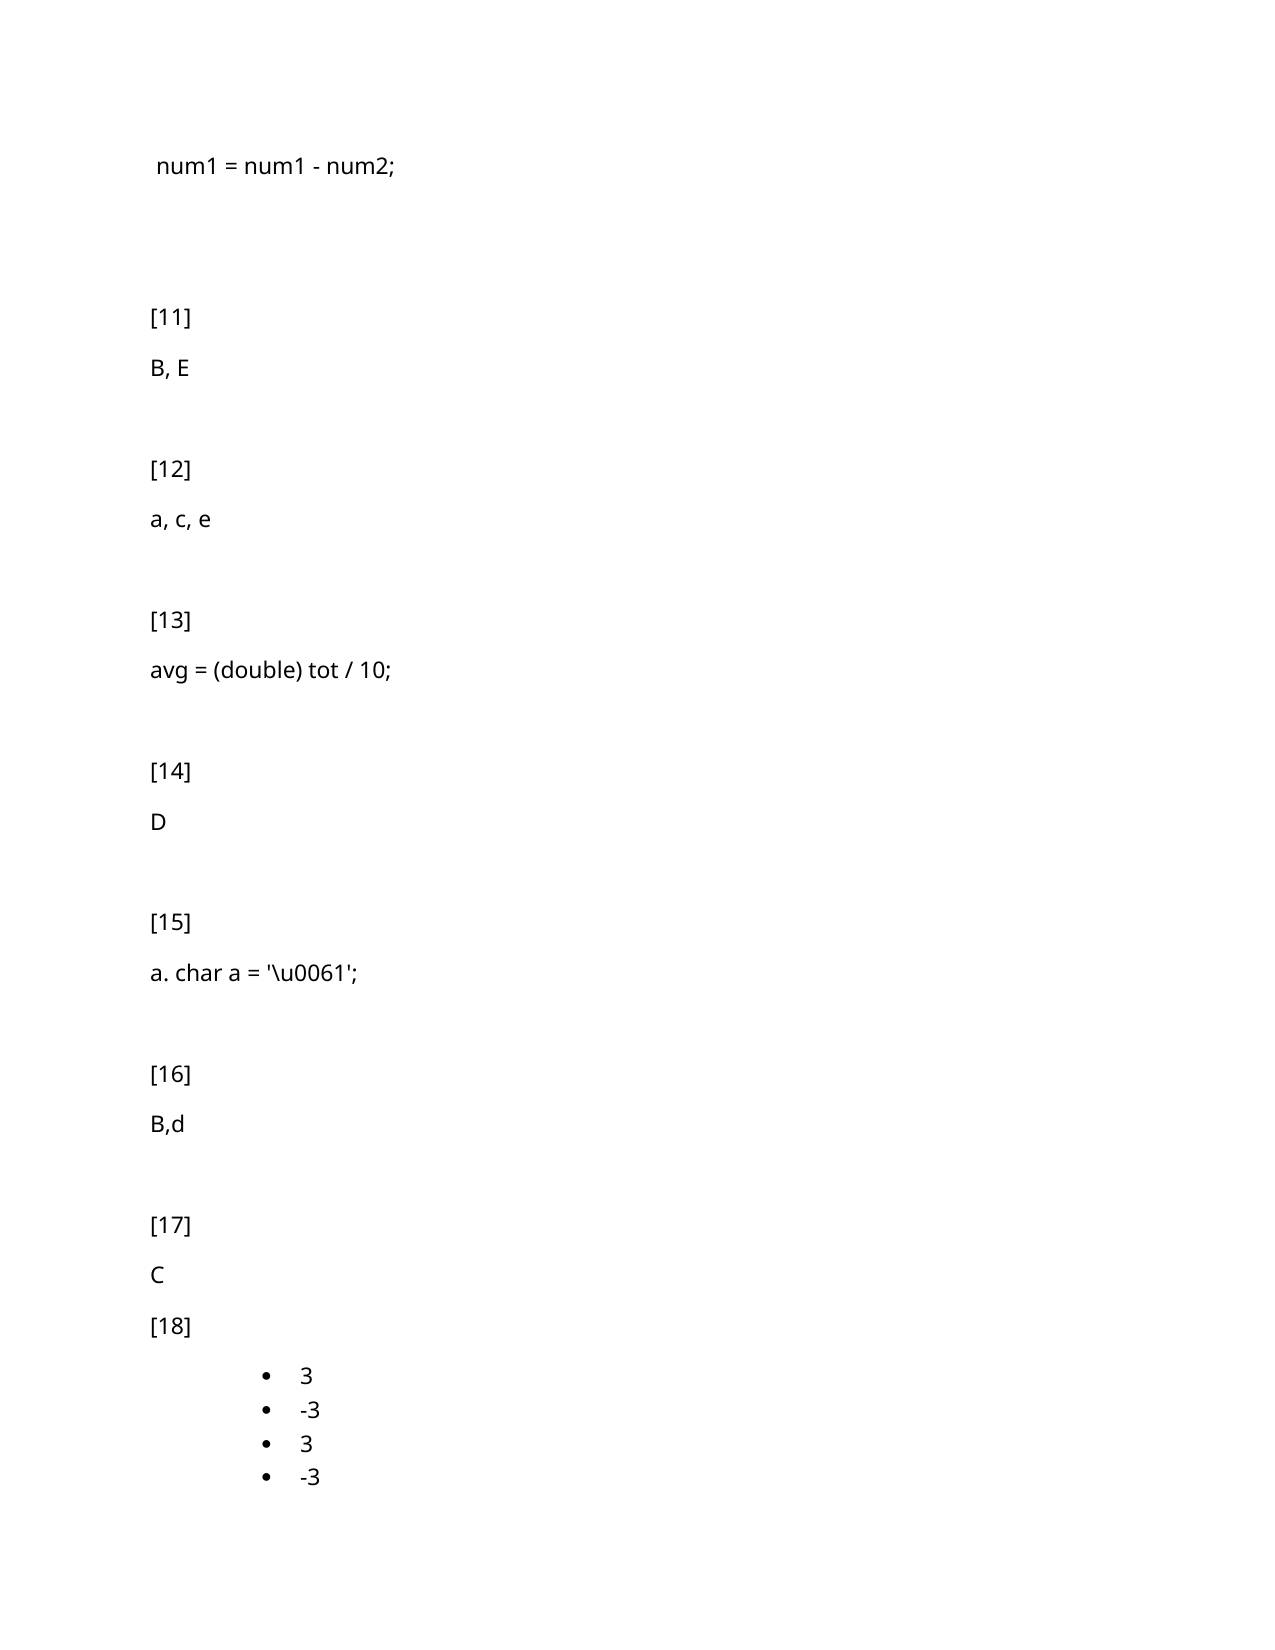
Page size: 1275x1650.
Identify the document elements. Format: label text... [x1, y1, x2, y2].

text D [150, 805, 1125, 837]
text [16] [150, 1057, 1125, 1089]
text [18] [150, 1309, 1125, 1341]
text [15] [150, 906, 1125, 937]
text B,d [150, 1108, 1125, 1139]
text a. char a = '\u0061'; [150, 957, 1125, 988]
text C [150, 1259, 1125, 1290]
text B, E [150, 352, 1125, 383]
list 3 [262, 1360, 1125, 1391]
text [12] [150, 452, 1125, 484]
text avg = (double) tot / 10; [150, 654, 1125, 685]
text [13] [150, 604, 1125, 635]
list 3 [262, 1427, 1125, 1459]
text num1 = num1 - num2; [150, 150, 1125, 181]
list -3 [262, 1461, 1125, 1492]
text [14] [150, 755, 1125, 786]
list -3 [262, 1394, 1125, 1425]
text [17] [150, 1209, 1125, 1240]
text a, c, e [150, 503, 1125, 534]
text [11] [150, 301, 1125, 332]
